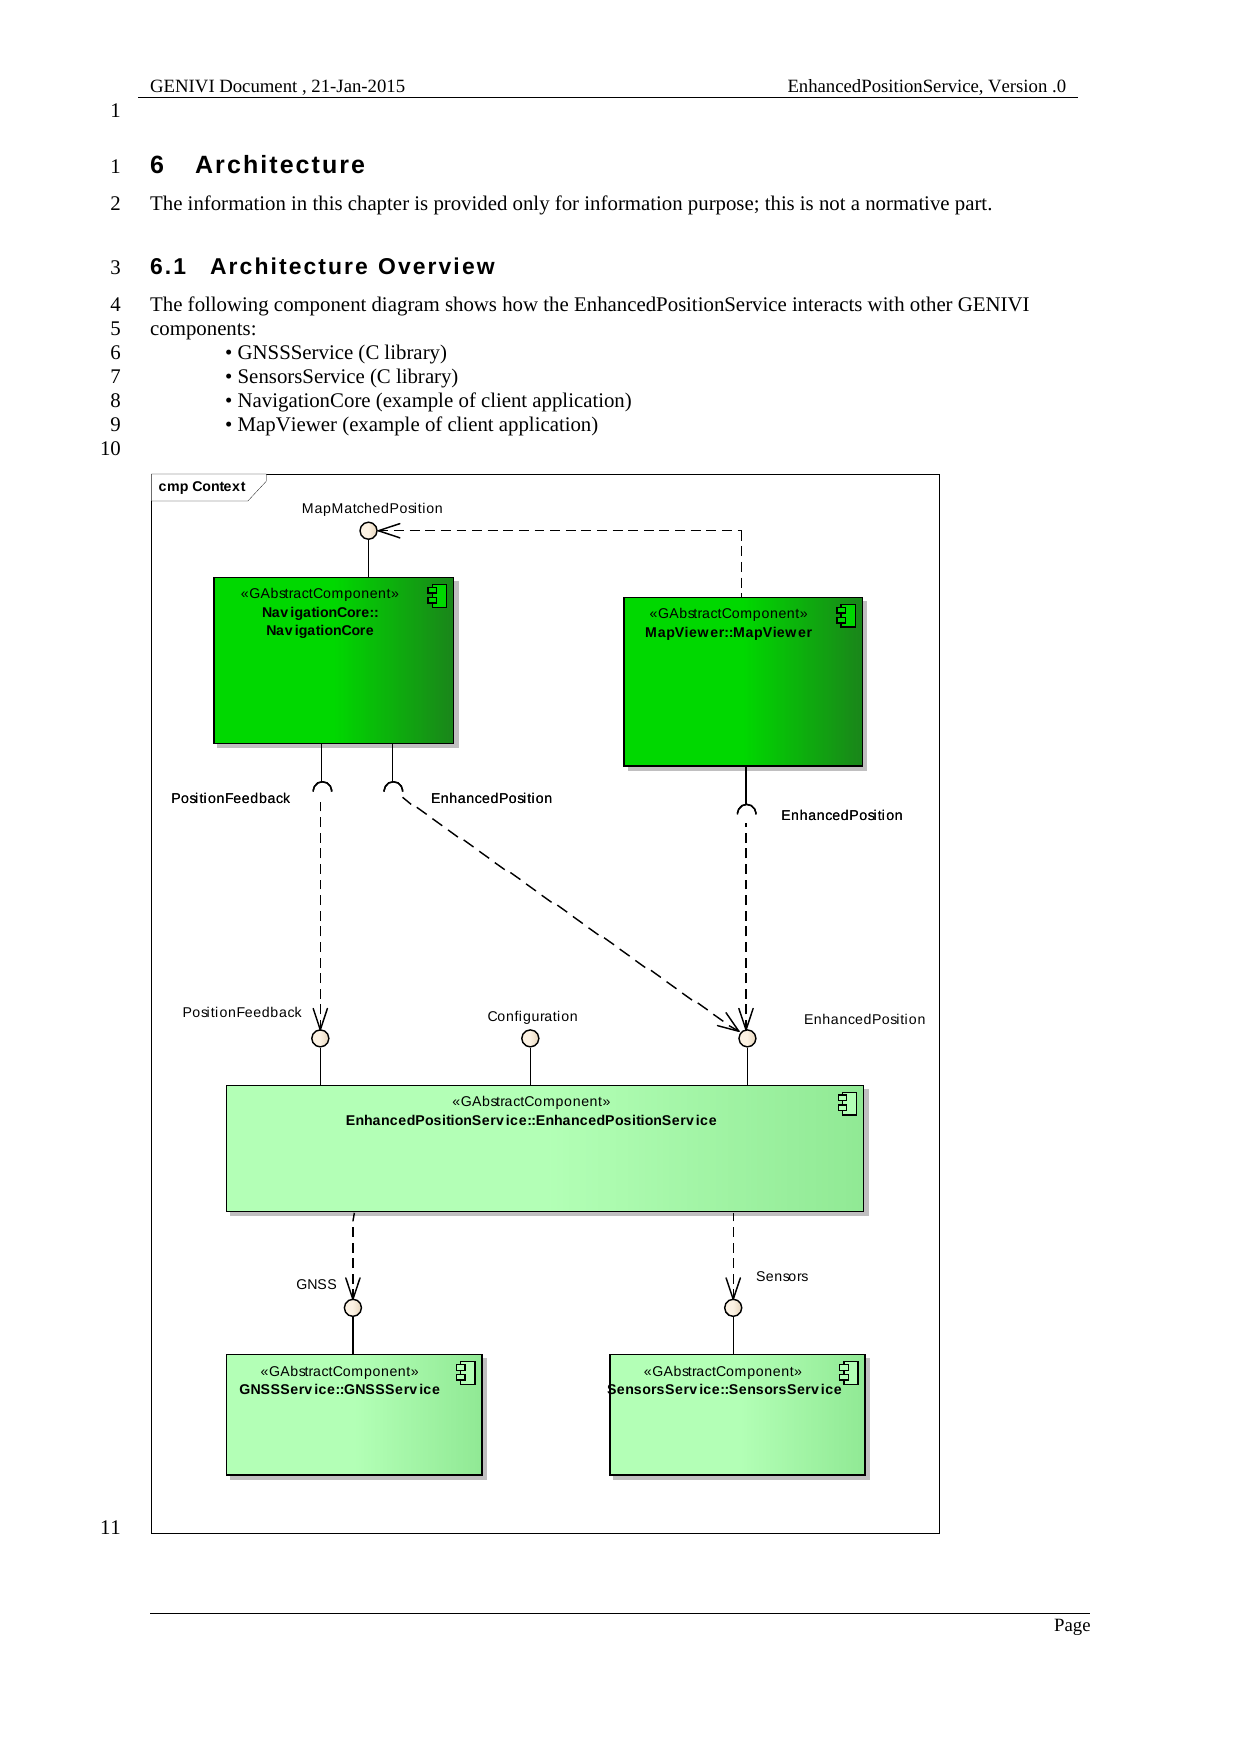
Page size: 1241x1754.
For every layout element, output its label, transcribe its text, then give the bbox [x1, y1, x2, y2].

subtitle Architecture [150, 150, 1090, 179]
text The information in this chapter is provided only for information purpose; this is not a normative part. [150, 191, 1090, 215]
subtitle Architecture Overview [150, 253, 1090, 279]
text • NavigationCore (example of client application) • MapViewer (example of client application) [225, 388, 1090, 436]
text The following component diagram shows how the EnhancedPositionService interacts with other GENIVI components: [150, 292, 1090, 340]
text • SensorsService (C library) [225, 364, 1090, 388]
text • GNSSService (C library) [225, 340, 1090, 364]
